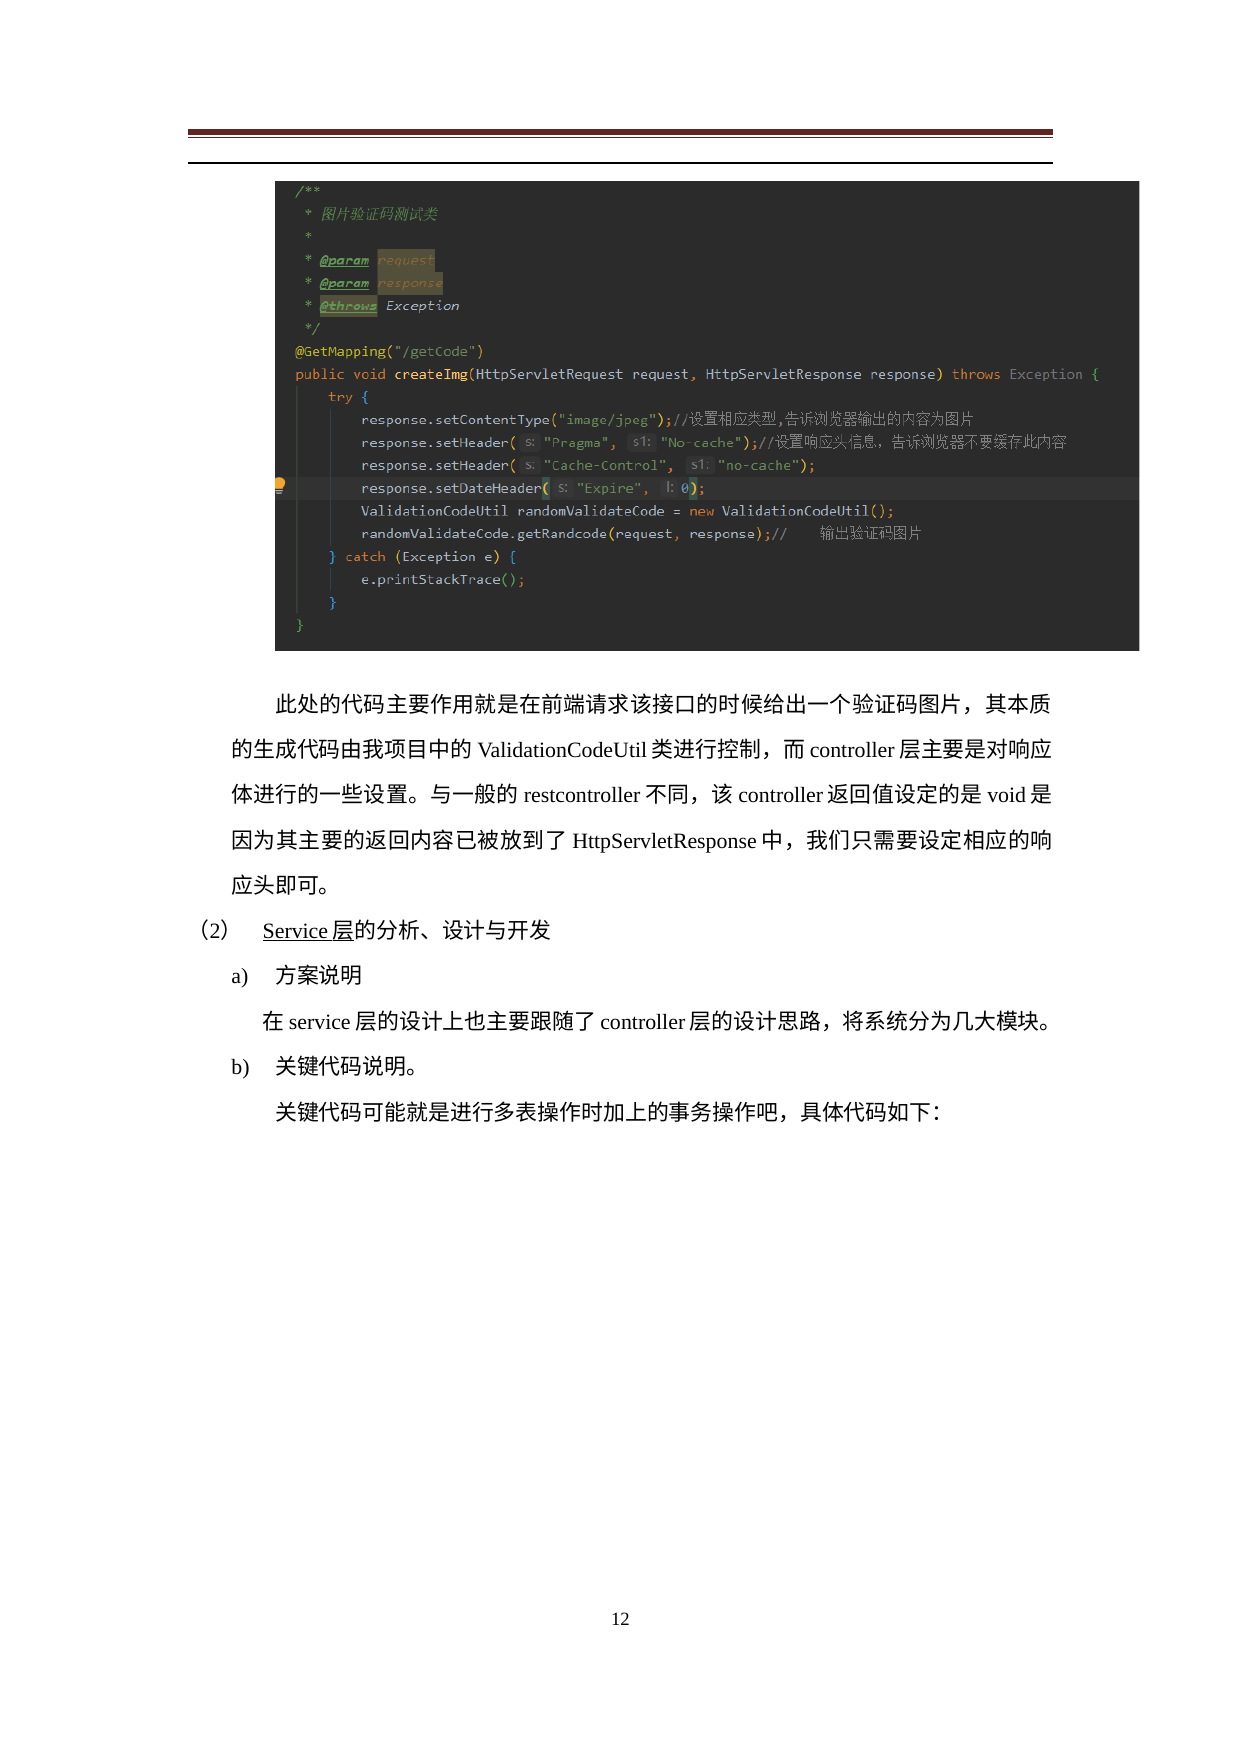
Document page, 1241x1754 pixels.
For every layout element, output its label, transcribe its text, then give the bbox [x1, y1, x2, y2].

text 在service层的设计上也主要跟随了controller层的设计思路，将系统分为几大模块。 [262, 997, 1053, 1042]
text 关键代码可能就是进行多表操作时加上的事务操作吧，具体代码如下： [231, 1088, 1053, 1133]
list Service层的分析、设计与开发 [187, 906, 1053, 952]
list 关键代码说明。 [231, 1042, 1053, 1088]
list 方案说明 [231, 952, 1053, 997]
picture [275, 181, 1140, 651]
text 此处的代码主要作用就是在前端请求该接口的时候给出一个验证码图片，其本质的生成代码由我项目中的ValidationCodeUtil类进行控制，而controller层主要是对响应体进行的一些设置。与一般的restcontroller不同，该controller返回值设定的是void是因为其主要的返回内容已被放到了HttpServletResponse中，我们只需要设定相应的响应头即可。 [231, 680, 1053, 906]
